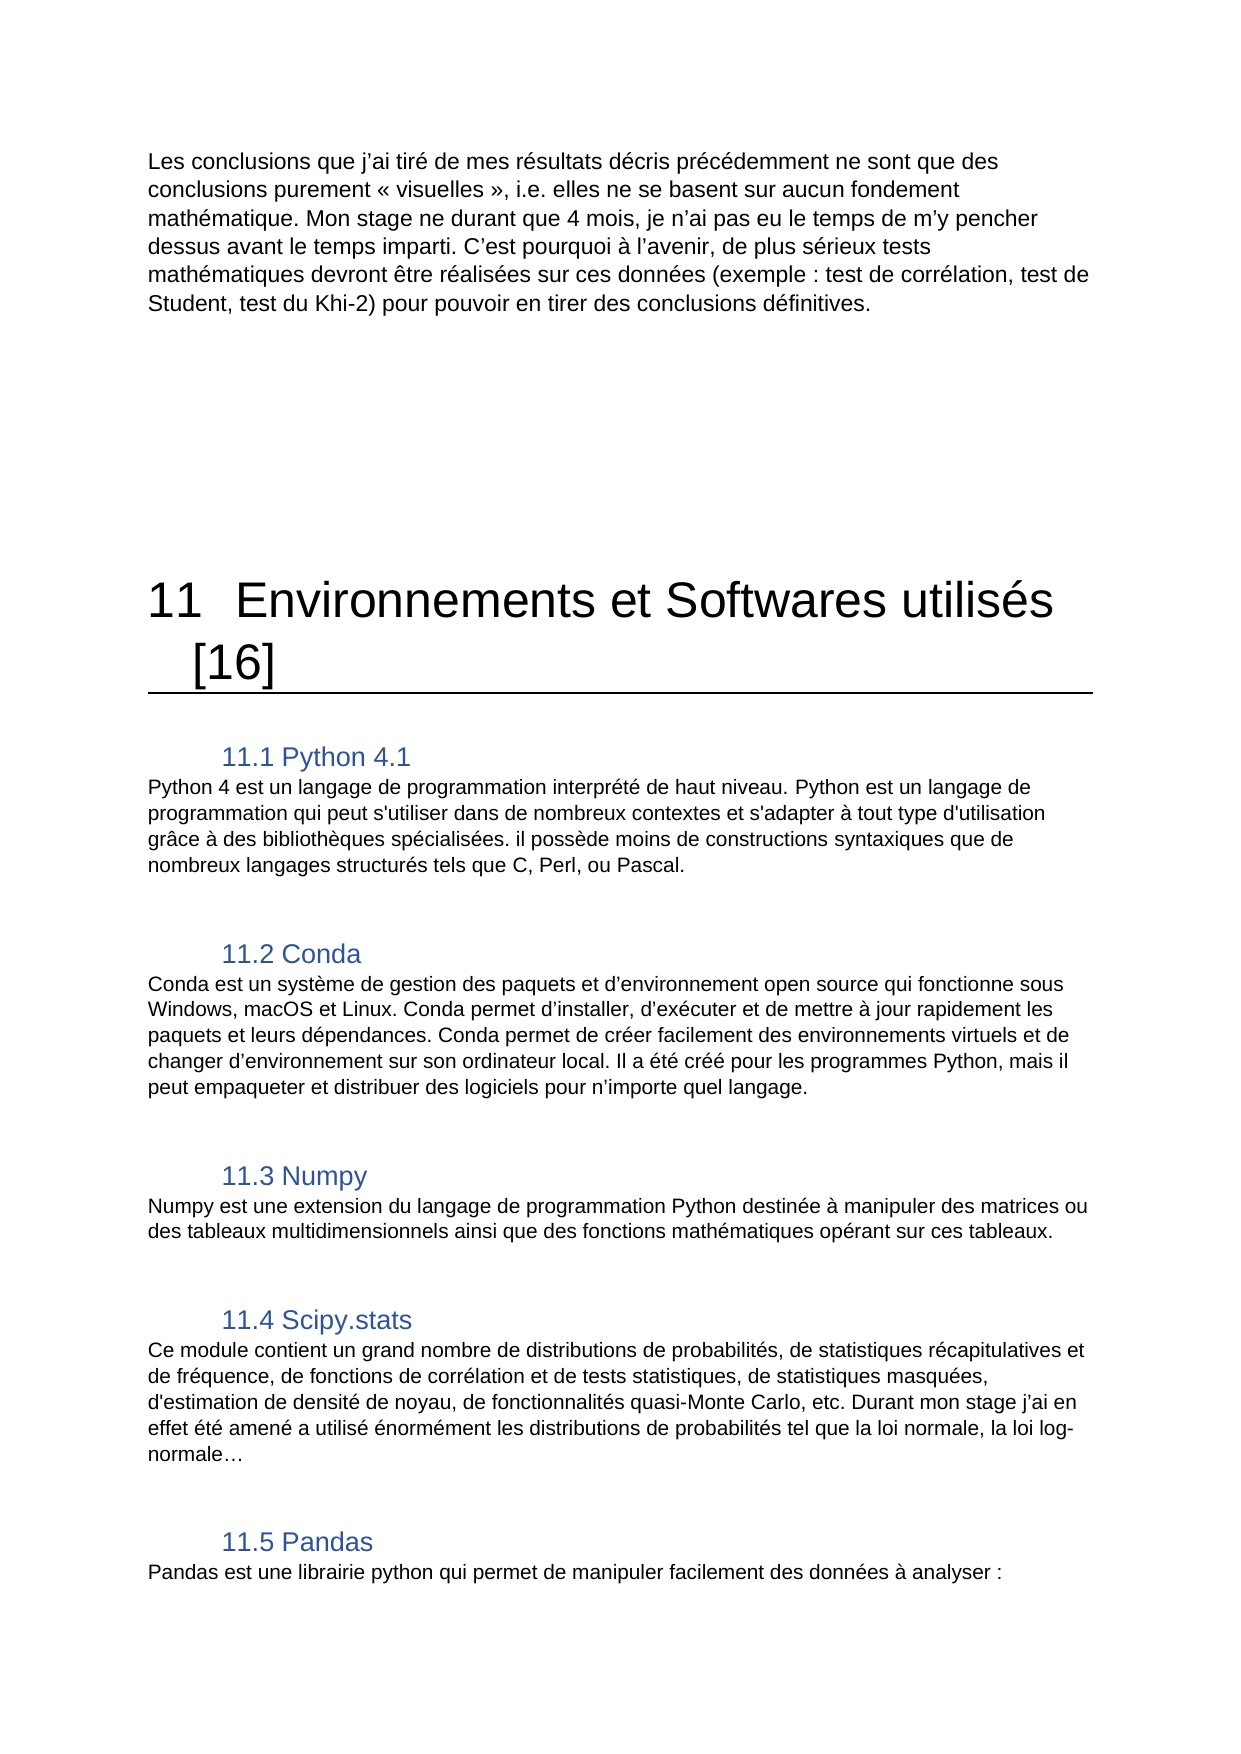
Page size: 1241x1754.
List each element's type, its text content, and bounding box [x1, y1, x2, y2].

subtitle Python 4.1 [221, 741, 1093, 773]
text Ce module contient un grand nombre de distributions de probabilités, de statistiques récapitulatives et de fréquence, de fonctions de corrélation et de tests statistiques, de statistiques masquées, d'estimation de densité de noyau, de fonctionnalités quasi-Monte Carlo, etc. Durant mon stage j’ai en effet été amené a utilisé énormément les distributions de probabilités tel que la loi normale, la loi log-normale… [148, 1338, 1093, 1465]
text Conda est un système de gestion des paquets et d’environnement open source qui fonctionne sous Windows, macOS et Linux. Conda permet d’installer, d’exécuter et de mettre à jour rapidement les paquets et leurs dépendances. Conda permet de créer facilement des environnements virtuels et de changer d’environnement sur son ordinateur local. Il a été créé pour les programmes Python, mais il peut empaqueter et distribuer des logiciels pour n’importe quel langage. [148, 971, 1093, 1099]
text Numpy est une extension du langage de programmation Python destinée à manipuler des matrices ou des tableaux multidimensionnels ainsi que des fonctions mathématiques opérant sur ces tableaux. [148, 1193, 1093, 1243]
text Les conclusions que j’ai tiré de mes résultats décris précédemment ne sont que des conclusions purement « visuelles », i.e. elles ne se basent sur aucun fondement mathématique. Mon stage ne durant que 4 mois, je n’ai pas eu le temps de m’y pencher dessus avant le temps imparti. C’est pourquoi à l’avenir, de plus sérieux tests mathématiques devront être réalisées sur ces données (exemple : test de corrélation, test de Student, test du Khi-2) pour pouvoir en tirer des conclusions définitives. [148, 148, 1093, 316]
text Python 4 est un langage de programmation interprété de haut niveau. Python est un langage de programmation qui peut s'utiliser dans de nombreux contextes et s'adapter à tout type d'utilisation grâce à des bibliothèques spécialisées. il possède moins de constructions syntaxiques que de nombreux langages structurés tels que C, Perl, ou Pascal. [148, 775, 1093, 877]
subtitle Environnements et Softwares utilisés [16] [148, 571, 1093, 692]
subtitle Numpy [221, 1160, 1093, 1191]
subtitle Scipy.stats [221, 1304, 1093, 1336]
subtitle Pandas [221, 1526, 1093, 1558]
text Pandas est une librairie python qui permet de manipuler facilement des données à analyser : [148, 1560, 1093, 1584]
subtitle Conda [221, 938, 1093, 969]
